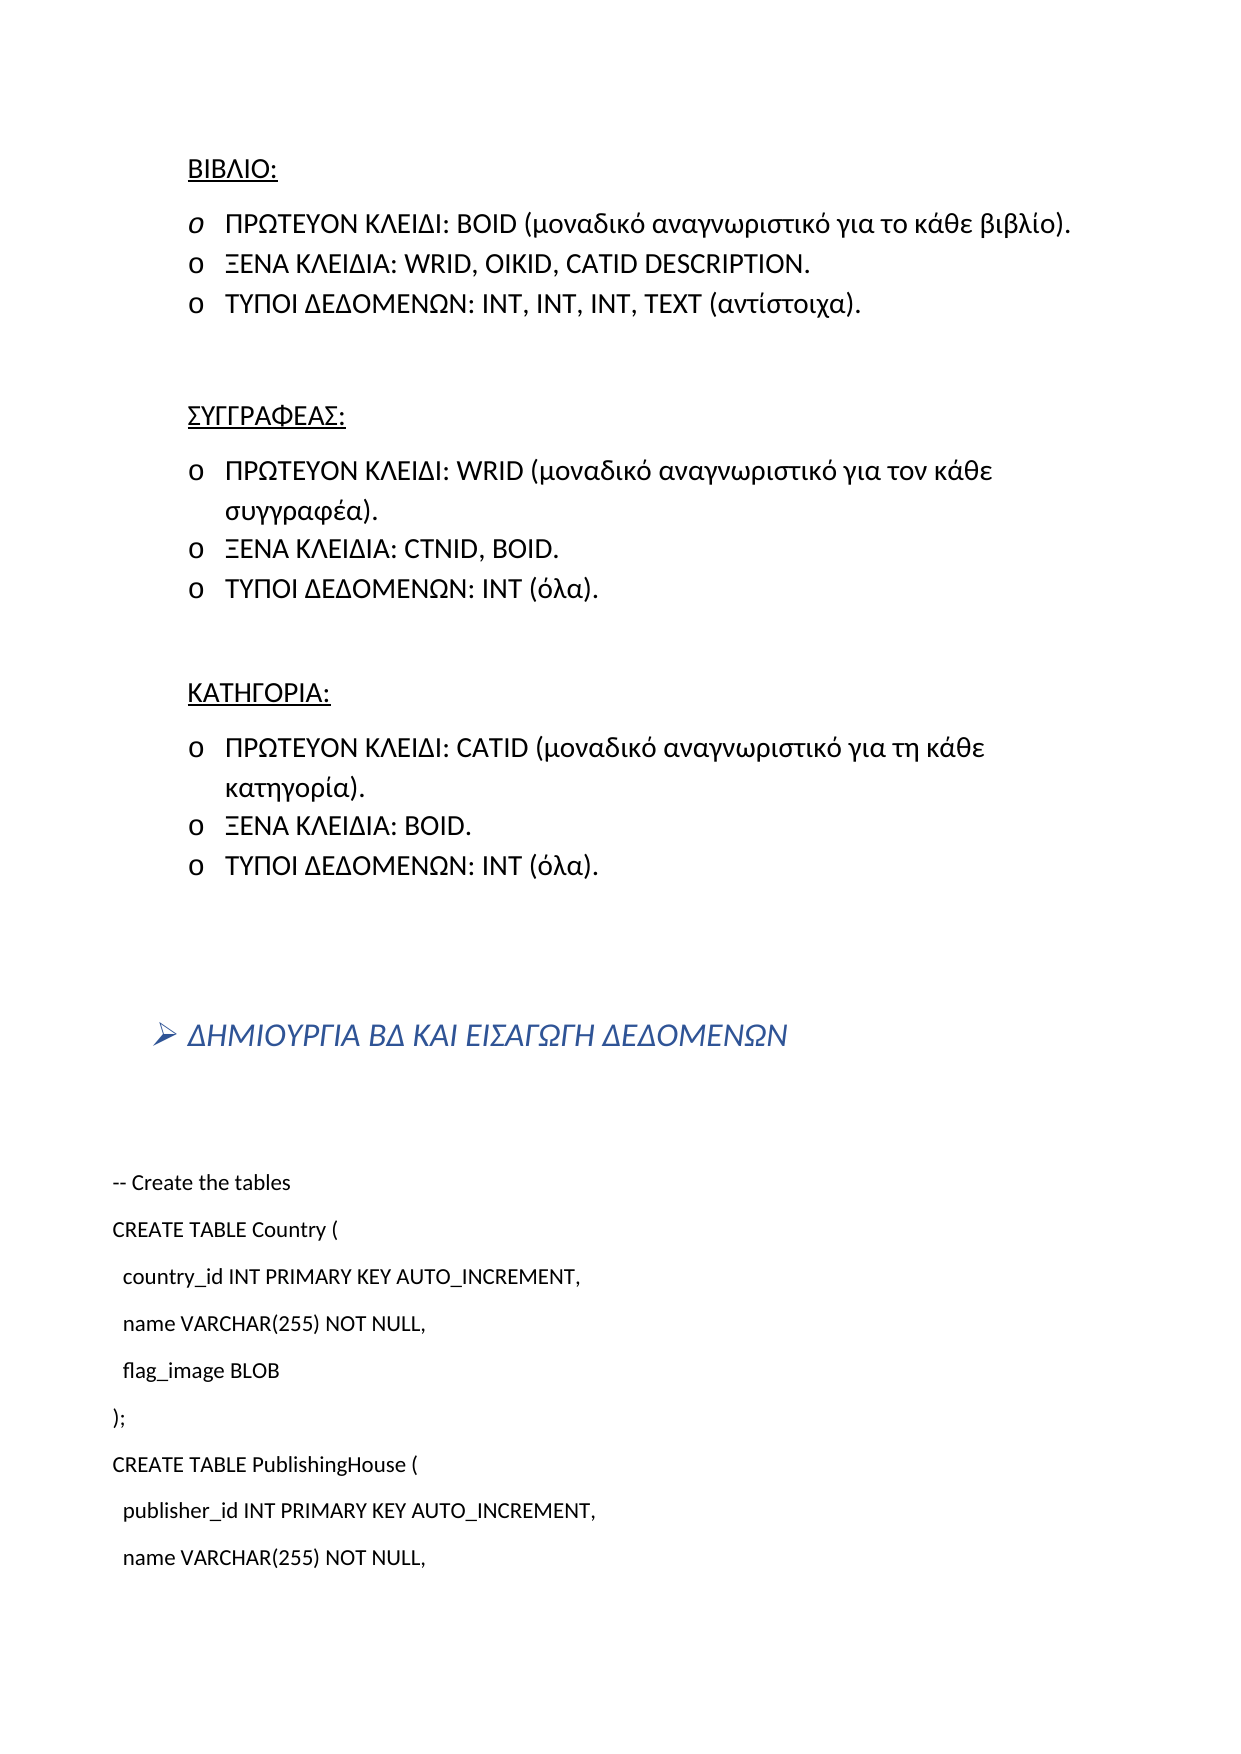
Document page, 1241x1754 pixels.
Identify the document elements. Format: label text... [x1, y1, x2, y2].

text -- Create the tables [112, 1168, 1128, 1197]
text ); [112, 1403, 1128, 1431]
list ΞΕΝΑ ΚΛΕΙΔΙΑ: CTNID, BOID. [187, 530, 1128, 567]
list ΤΥΠΟΙ ΔΕΔΟΜΕΝΩΝ: ΙΝΤ (όλα). [187, 847, 1128, 884]
text ΒΙΒΛΙΟ: [187, 150, 1128, 186]
list ΞΕΝΑ ΚΛΕΙΔΙΑ: WRID, OIKID, CATID DESCRIPTION. [187, 245, 1128, 282]
list ΠΡΩΤΕΥΟΝ ΚΛΕΙΔΙ: ΒΟID (μοναδικό αναγνωριστικό για το κάθε βιβλίο). [187, 205, 1128, 242]
list ΠΡΩΤΕΥΟΝ ΚΛΕΙΔΙ: WRID (μοναδικό αναγνωριστικό για τον κάθε συγγραφέα). [187, 452, 1128, 527]
list ΠΡΩΤΕΥΟΝ ΚΛΕΙΔΙ: CATID (μοναδικό αναγνωριστικό για τη κάθε κατηγορία). [187, 729, 1128, 804]
text name VARCHAR(255) NOT NULL, [112, 1543, 1128, 1572]
text flag_image BLOB [112, 1356, 1128, 1384]
text country_id INT PRIMARY KEY AUTO_INCREMENT, [112, 1262, 1128, 1290]
text name VARCHAR(255) NOT NULL, [112, 1309, 1128, 1337]
text ΣΥΓΓΡΑΦΕΑΣ: [187, 397, 1128, 432]
list ΔΗΜΙΟΥΡΓΙΑ ΒΔ ΚΑΙ ΕΙΣΑΓΩΓΗ ΔΕΔΟΜΕΝΩΝ [150, 1014, 1128, 1055]
text publisher_id INT PRIMARY KEY AUTO_INCREMENT, [112, 1497, 1128, 1525]
list ΞΕΝΑ ΚΛΕΙΔΙΑ: BOID. [187, 807, 1128, 844]
text CREATE TABLE Country ( [112, 1215, 1128, 1243]
list ΤΥΠΟΙ ΔΕΔΟΜΕΝΩΝ: ΙΝΤ (όλα). [187, 570, 1128, 607]
list ΤΥΠΟΙ ΔΕΔΟΜΕΝΩΝ: ΙΝΤ, INT, INT, TEXT (αντίστοιχα). [187, 285, 1128, 322]
text CREATE TABLE PublishingHouse ( [112, 1450, 1128, 1478]
text ΚΑΤΗΓΟΡΙΑ: [187, 674, 1128, 709]
